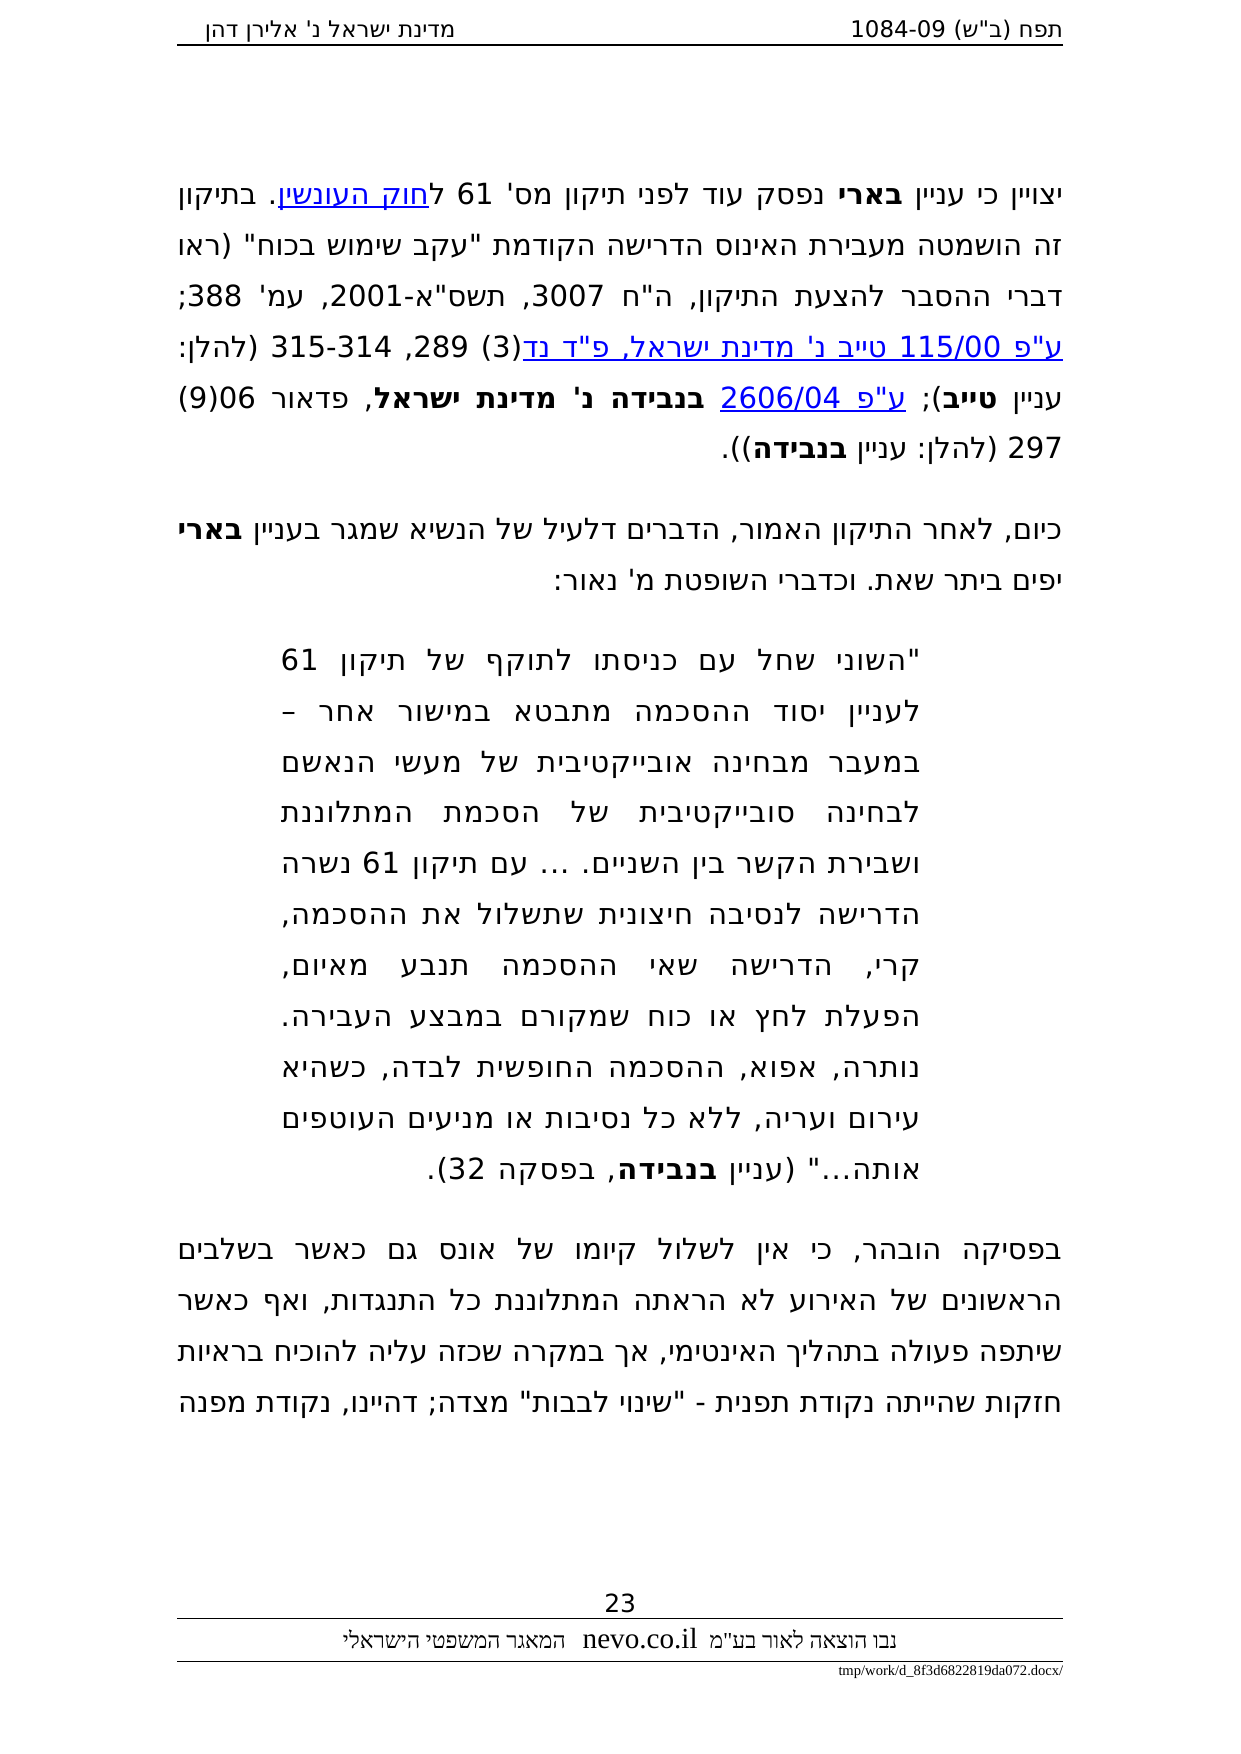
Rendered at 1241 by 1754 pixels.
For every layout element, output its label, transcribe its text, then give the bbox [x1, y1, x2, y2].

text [177, 1232, 1063, 1419]
text "השוני שחל עם כניסתו לתוקף של תיקון 61 לעניין יסוד ההסכמה מתבטא במישור אחר – במעבר מבחינה אובייקטיבית של מעשי הנאשם לבחינה סובייקטיבית של הסכמת המתלוננת ושבירת הקשר בין השניים. ... עם תיקון 61 נשרה הדרישה לנסיבה חיצונית שתשלול את ההסכמה, קרי, הדרישה שאי ההסכמה תנבע מאיום, הפעלת לחץ או כוח שמקורם במבצע העבירה. נותרה, אפוא, ההסכמה החופשית לבדה, כשהיא עירום ועריה, ללא כל נסיבות או מניעים העוטפים אותה..." (עניין בנבידה, בפסקה 32). [281, 643, 921, 1186]
text כיום, לאחר התיקון האמור, הדברים דלעיל של הנשיא שמגר בעניין בארי יפים ביתר שאת. וכדברי השופטת מ' נאור: [177, 512, 1063, 597]
text יצויין כי עניין בארי נפסק עוד לפני תיקון מס' 61 לחוק העונשין. בתיקון זה הושמטה מעבירת האינוס הדרישה הקודמת "עקב שימוש בכוח" (ראו דברי ההסבר להצעת התיקון, ה"ח 3007, תשס"א-2001, עמ' 388; ע"פ 115/00 טייב נ' מדינת ישראל, פ"ד נד(3) 289, 315-314 (להלן: עניין טייב); ע"פ 2606/04 בנבידה נ' מדינת ישראל, פדאור 06(9) 297 (להלן: עניין בנבידה)). [177, 177, 1063, 466]
